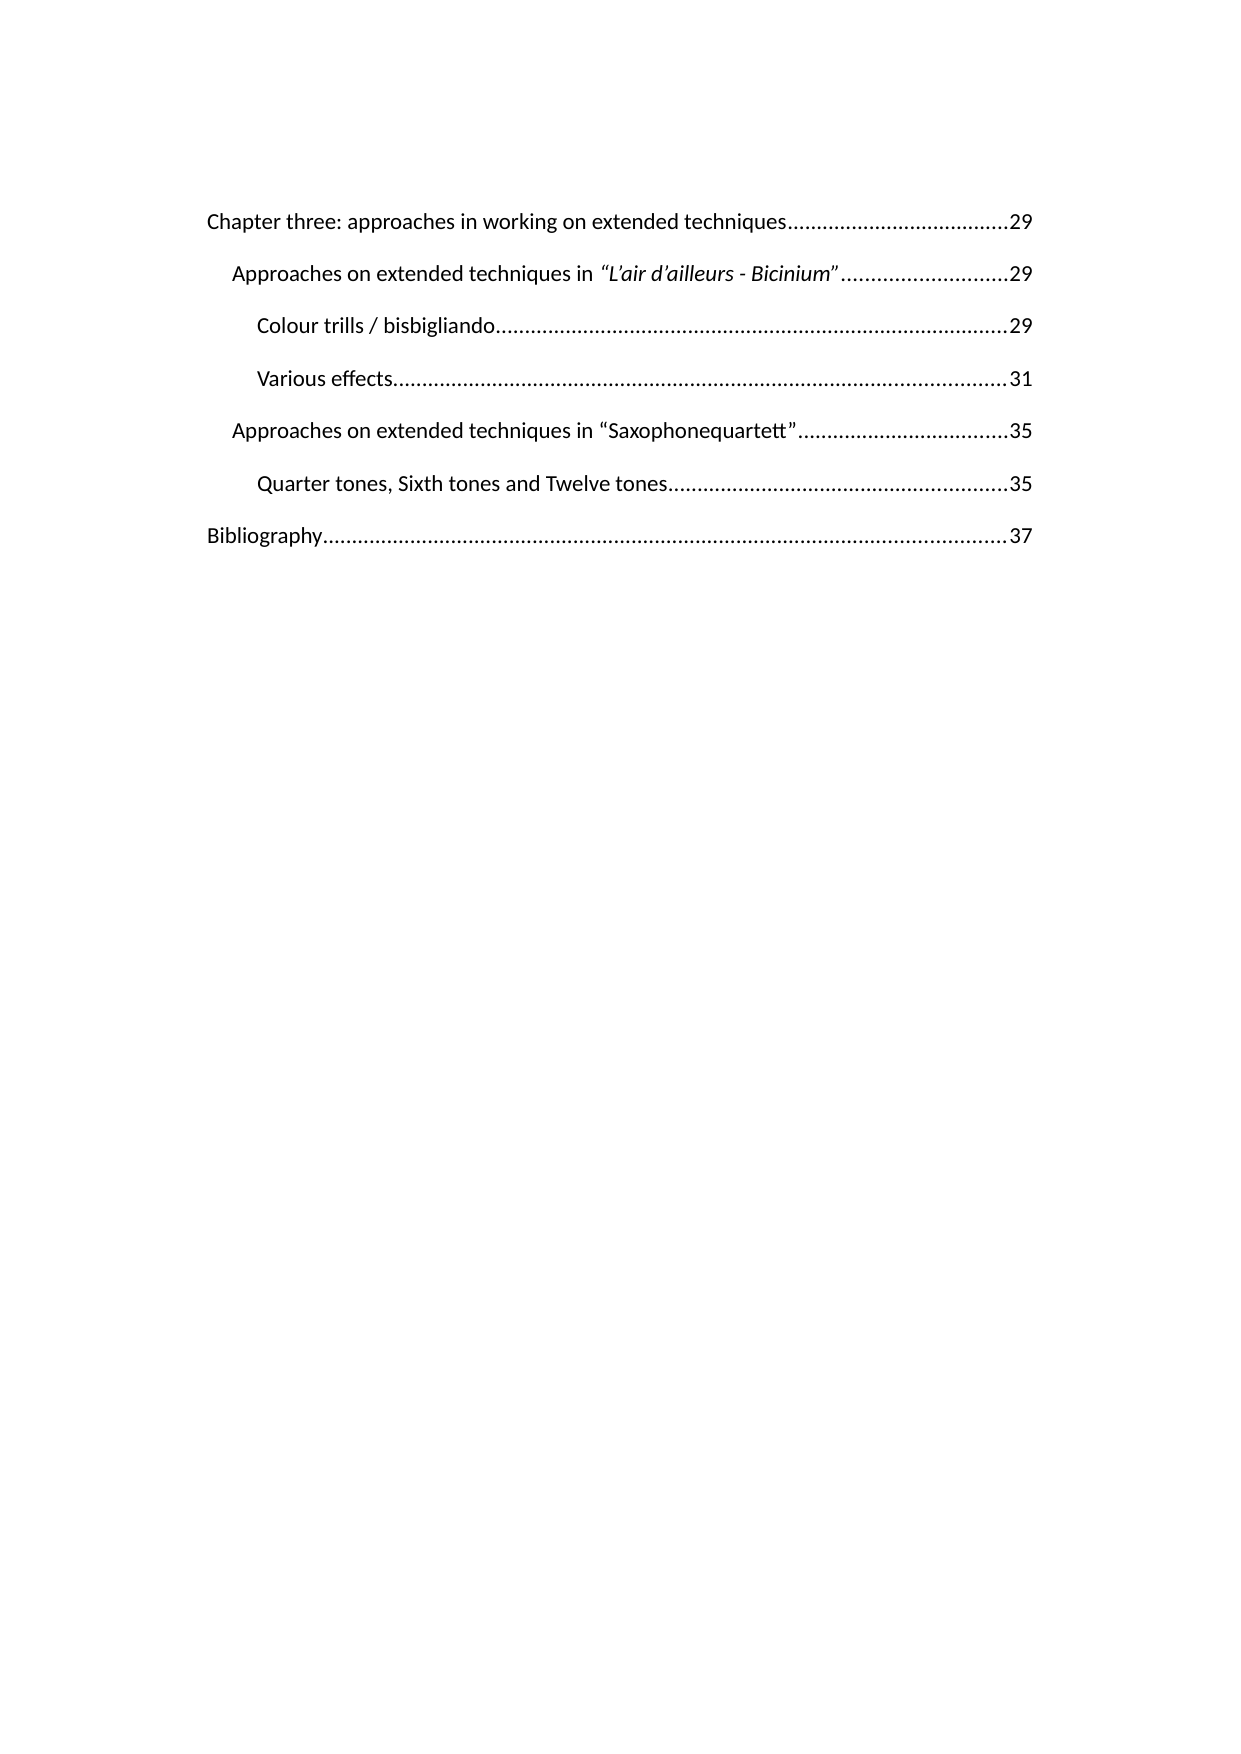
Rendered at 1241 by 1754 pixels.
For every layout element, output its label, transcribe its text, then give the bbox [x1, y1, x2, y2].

text Colour trills / bisbigliando 29 [257, 312, 1033, 339]
text Bibliography 37 [207, 521, 1033, 549]
text Approaches on extended techniques in “Saxophonequartett” 35 [232, 416, 1033, 444]
text Approaches on extended techniques in “L’air d’ailleurs - Bicinium” 29 [232, 259, 1033, 287]
text Quarter tones, Sixth tones and Twelve tones 35 [257, 469, 1033, 497]
text Various effects 31 [257, 364, 1033, 392]
text Chapter three: approaches in working on extended techniques 29 [207, 207, 1033, 235]
